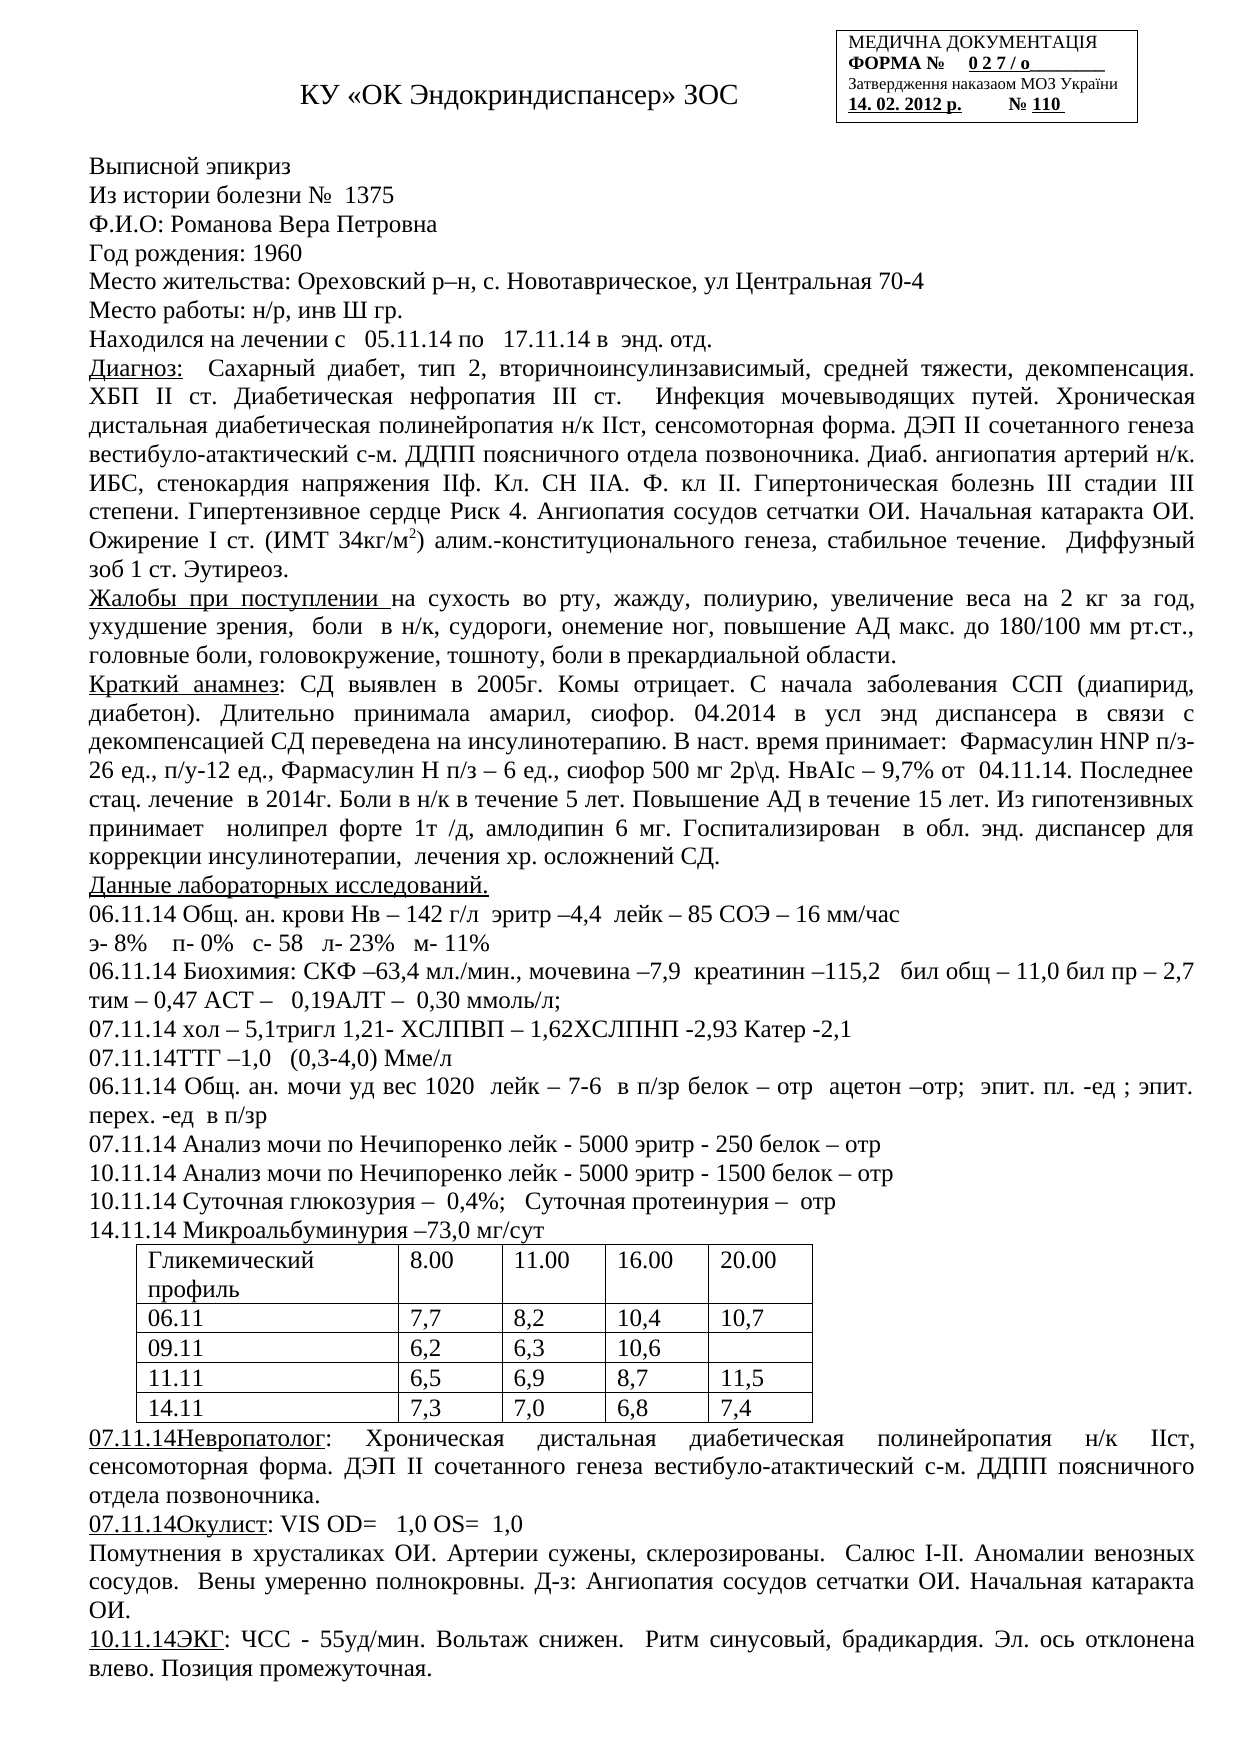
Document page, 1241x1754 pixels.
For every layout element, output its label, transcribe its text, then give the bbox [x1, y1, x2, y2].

text Место работы: н/р, инв Ш гр. [89, 295, 1196, 324]
text 10.11.14ЭКГ: ЧСС - 55уд/мин. Вольтаж снижен. Ритм синусовый, брадикардия. Эл. ось отклонена влево. Позиция промежуточная. [89, 1624, 1196, 1681]
text 07.11.14ТТГ –1,0 (0,3-4,0) Мме/л [89, 1043, 1196, 1071]
text 07.11.14 Анализ мочи по Нечипоренко лейк - 5000 эритр - 250 белок – отр [89, 1129, 1196, 1158]
table_cell 14.11 [137, 1393, 398, 1422]
subtitle 06.11.14 Общ. ан. мочи уд вес 1020 лейк – 7-6 в п/зр белок – отр ацетон –отр; эпит. пл. -ед ; эпит. перех. -ед в п/зр [89, 1071, 1196, 1129]
table_cell 10,4 [606, 1304, 708, 1332]
table_cell 10,7 [709, 1304, 812, 1332]
table_header 8.00 [399, 1245, 502, 1302]
subtitle Выписной эпикриз [89, 151, 1202, 180]
text Находился на лечении с 05.11.14 по 17.11.14 в энд. отд. [89, 324, 1196, 353]
table_cell 7,3 [399, 1393, 502, 1422]
table_header Гликемический профиль [137, 1245, 398, 1302]
text Помутнения в хрусталиках ОИ. Артерии сужены, склерозированы. Салюс I-II. Аномалии венозных сосудов. Вены умеренно полнокровны. Д-з: Ангиопатия сосудов сетчатки ОИ. Начальная катаракта ОИ. [89, 1538, 1196, 1624]
table_cell 6,9 [503, 1363, 605, 1392]
table_cell 7,7 [399, 1304, 502, 1332]
text 06.11.14 Общ. ан. крови Нв – 142 г/л эритр –4,4 лейк – 85 СОЭ – 16 мм/час [89, 899, 1196, 928]
table_cell 11.11 [137, 1363, 398, 1392]
text 10.11.14 Суточная глюкозурия – 0,4%; Суточная протеинурия – отр [89, 1186, 1196, 1215]
table_cell 8,2 [503, 1304, 605, 1332]
table_cell 09.11 [137, 1333, 398, 1362]
table_cell 8,7 [606, 1363, 708, 1392]
text Диагноз: Сахарный диабет, тип 2, вторичноинсулинзависимый, средней тяжести, декомпенсация. ХБП II ст. Диабетическая нефропатия III ст. Инфекция мочевыводящих путей. Хроническая дистальная диабетическая полинейропатия н/к IIст, сенсомоторная форма. ДЭП II сочетанного генеза вестибуло-атактический с-м. ДДПП поясничного отдела позвоночника. Диаб. ангиопатия артерий н/к. ИБС, стенокардия напряжения IIф. Кл. СН IIА. Ф. кл II. Гипертоническая болезнь III стадии III степени. Гипертензивное сердце Риск 4. Ангиопатия сосудов сетчатки ОИ. Начальная катаракта ОИ. Ожирение I ст. (ИМТ 34кг/м2) алим.-конституционального генеза, стабильное течение. Диффузный зоб 1 ст. Эутиреоз. [89, 353, 1196, 583]
table_cell 11,5 [709, 1363, 812, 1392]
text Жалобы при поступлении на сухость во рту, жажду, полиурию, увеличение веса на 2 кг за год, ухудшение зрения, боли в н/к, судороги, онемение ног, повышение АД макс. до 180/100 мм рт.ст., головные боли, головокружение, тошноту, боли в прекардиальной области. [89, 583, 1196, 669]
subtitle Из истории болезни № 1375 [89, 180, 1196, 209]
text Место жительства: Ореховский р–н, с. Новотаврическое, ул Центральная 70-4 [89, 266, 1196, 295]
text 07.11.14Невропатолог: Хроническая дистальная диабетическая полинейропатия н/к IIст, сенсомоторная форма. ДЭП II сочетанного генеза вестибуло-атактический с-м. ДДПП поясничного отдела позвоночника. [89, 1423, 1196, 1509]
text 06.11.14 Биохимия: СКФ –63,4 мл./мин., мочевина –7,9 креатинин –115,2 бил общ – 11,0 бил пр – 2,7 тим – 0,47 АСТ – 0,19АЛТ – 0,30 ммоль/л; [89, 956, 1196, 1014]
text Данные лабораторных исследований. [89, 870, 1196, 899]
table_header 11.00 [503, 1245, 605, 1302]
text 07.11.14Окулист: VIS OD= 1,0 OS= 1,0 [89, 1509, 1196, 1538]
table_cell 10,6 [606, 1333, 708, 1362]
table_cell 6,5 [399, 1363, 502, 1392]
subtitle Ф.И.О: Романова Вера Петровна [89, 209, 1196, 238]
text Краткий анамнез: СД выявлен в 2005г. Комы отрицает. С начала заболевания ССП (диапирид, диабетон). Длительно принимала амарил, сиофор. 04.2014 в усл энд диспансера в связи с декомпенсацией СД переведена на инсулинотерапию. В наст. время принимает: Фармасулин НNР п/з-26 ед., п/у-12 ед., Фармасулин Н п/з – 6 ед., сиофор 500 мг 2р\д. НвАIс – 9,7% от 04.11.14. Последнее стац. лечение в 2014г. Боли в н/к в течение 5 лет. Повышение АД в течение 15 лет. Из гипотензивных принимает нолипрел форте 1т /д, амлодипин 6 мг. Госпитализирован в обл. энд. диспансер для коррекции инсулинотерапии, лечения хр. осложнений СД. [89, 669, 1196, 870]
table_cell [709, 1333, 812, 1362]
table_cell 7,0 [503, 1393, 605, 1422]
table_cell 6,3 [503, 1333, 605, 1362]
table_cell 7,4 [709, 1393, 812, 1422]
table_header 20.00 [709, 1245, 812, 1302]
text 07.11.14 хол – 5,1тригл 1,21- ХСЛПВП – 1,62ХСЛПНП -2,93 Катер -2,1 [89, 1014, 1196, 1043]
text 10.11.14 Анализ мочи по Нечипоренко лейк - 5000 эритр - 1500 белок – отр [89, 1158, 1196, 1186]
text э- 8% п- 0% с- 58 л- 23% м- 11% [89, 928, 1196, 956]
table_cell 06.11 [137, 1304, 398, 1332]
table_header 16.00 [606, 1245, 708, 1302]
text Год рождения: 1960 [89, 238, 1196, 266]
table_cell 6,2 [399, 1333, 502, 1362]
table_cell 6,8 [606, 1393, 708, 1422]
subtitle 14.11.14 Микроальбуминурия –73,0 мг/сут [89, 1215, 1196, 1244]
